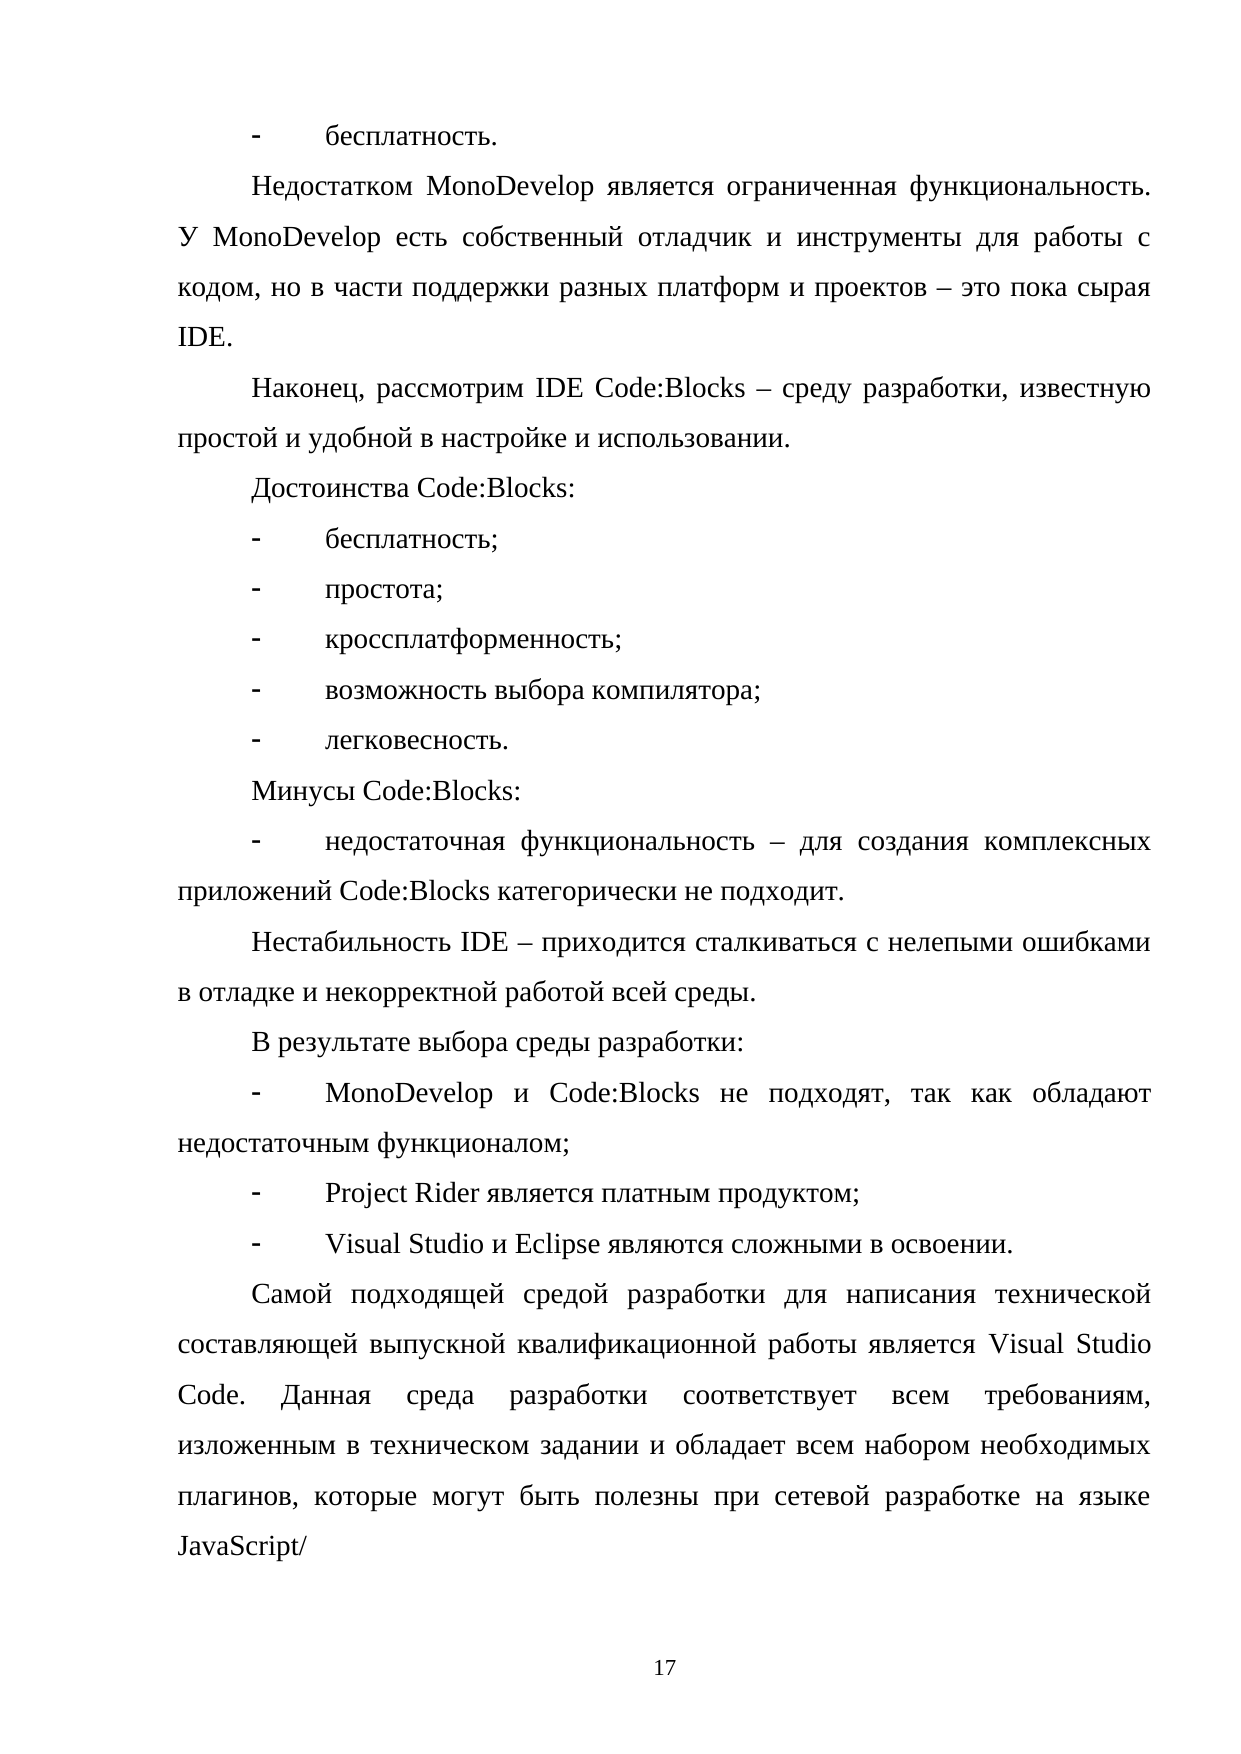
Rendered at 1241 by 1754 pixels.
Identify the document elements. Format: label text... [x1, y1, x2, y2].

list кроссплатформенность; [177, 622, 1152, 655]
text Минусы Code:Blocks: [177, 773, 1152, 806]
list бесплатность. [177, 118, 1152, 152]
list бесплатность; [177, 521, 1152, 554]
list MonoDevelop и Code:Blocks не подходят, так как обладают недостаточным функционалом; [177, 1075, 1152, 1159]
text В результате выбора среды разработки: [177, 1024, 1152, 1058]
text Наконец, рассмотрим IDE Code:Blocks – среду разработки, известную простой и удобной в настройке и использовании. [177, 370, 1152, 454]
text Недостатком MonoDevelop является ограниченная функциональность. У MonoDevelop есть собственный отладчик и инструменты для работы с кодом, но в части поддержки разных платформ и проектов – это пока сырая IDE. [177, 168, 1152, 353]
text Нестабильность IDE – приходится сталкиваться с нелепыми ошибками в отладке и некорректной работой всей среды. [177, 924, 1152, 1008]
list Visual Studio и Eclipse являются сложными в освоении. [177, 1226, 1152, 1259]
list простота; [177, 571, 1152, 605]
text Самой подходящей средой разработки для написания технической составляющей выпускной квалификационной работы является Visual Studio Сode. Данная среда разработки соответствует всем требованиям, изложенным в техническом задании и обладает всем набором необходимых плагинов, которые могут быть полезны при сетевой разработке на языке JavaScript/ [177, 1276, 1152, 1561]
list легковесность. [177, 722, 1152, 756]
list недостаточная функциональность – для создания комплексных приложений Code:Blocks категорически не подходит. [177, 823, 1152, 907]
list возможность выбора компилятора; [177, 672, 1152, 706]
list Project Rider является платным продуктом; [177, 1176, 1152, 1209]
text Достоинства Code:Blocks: [177, 470, 1152, 504]
